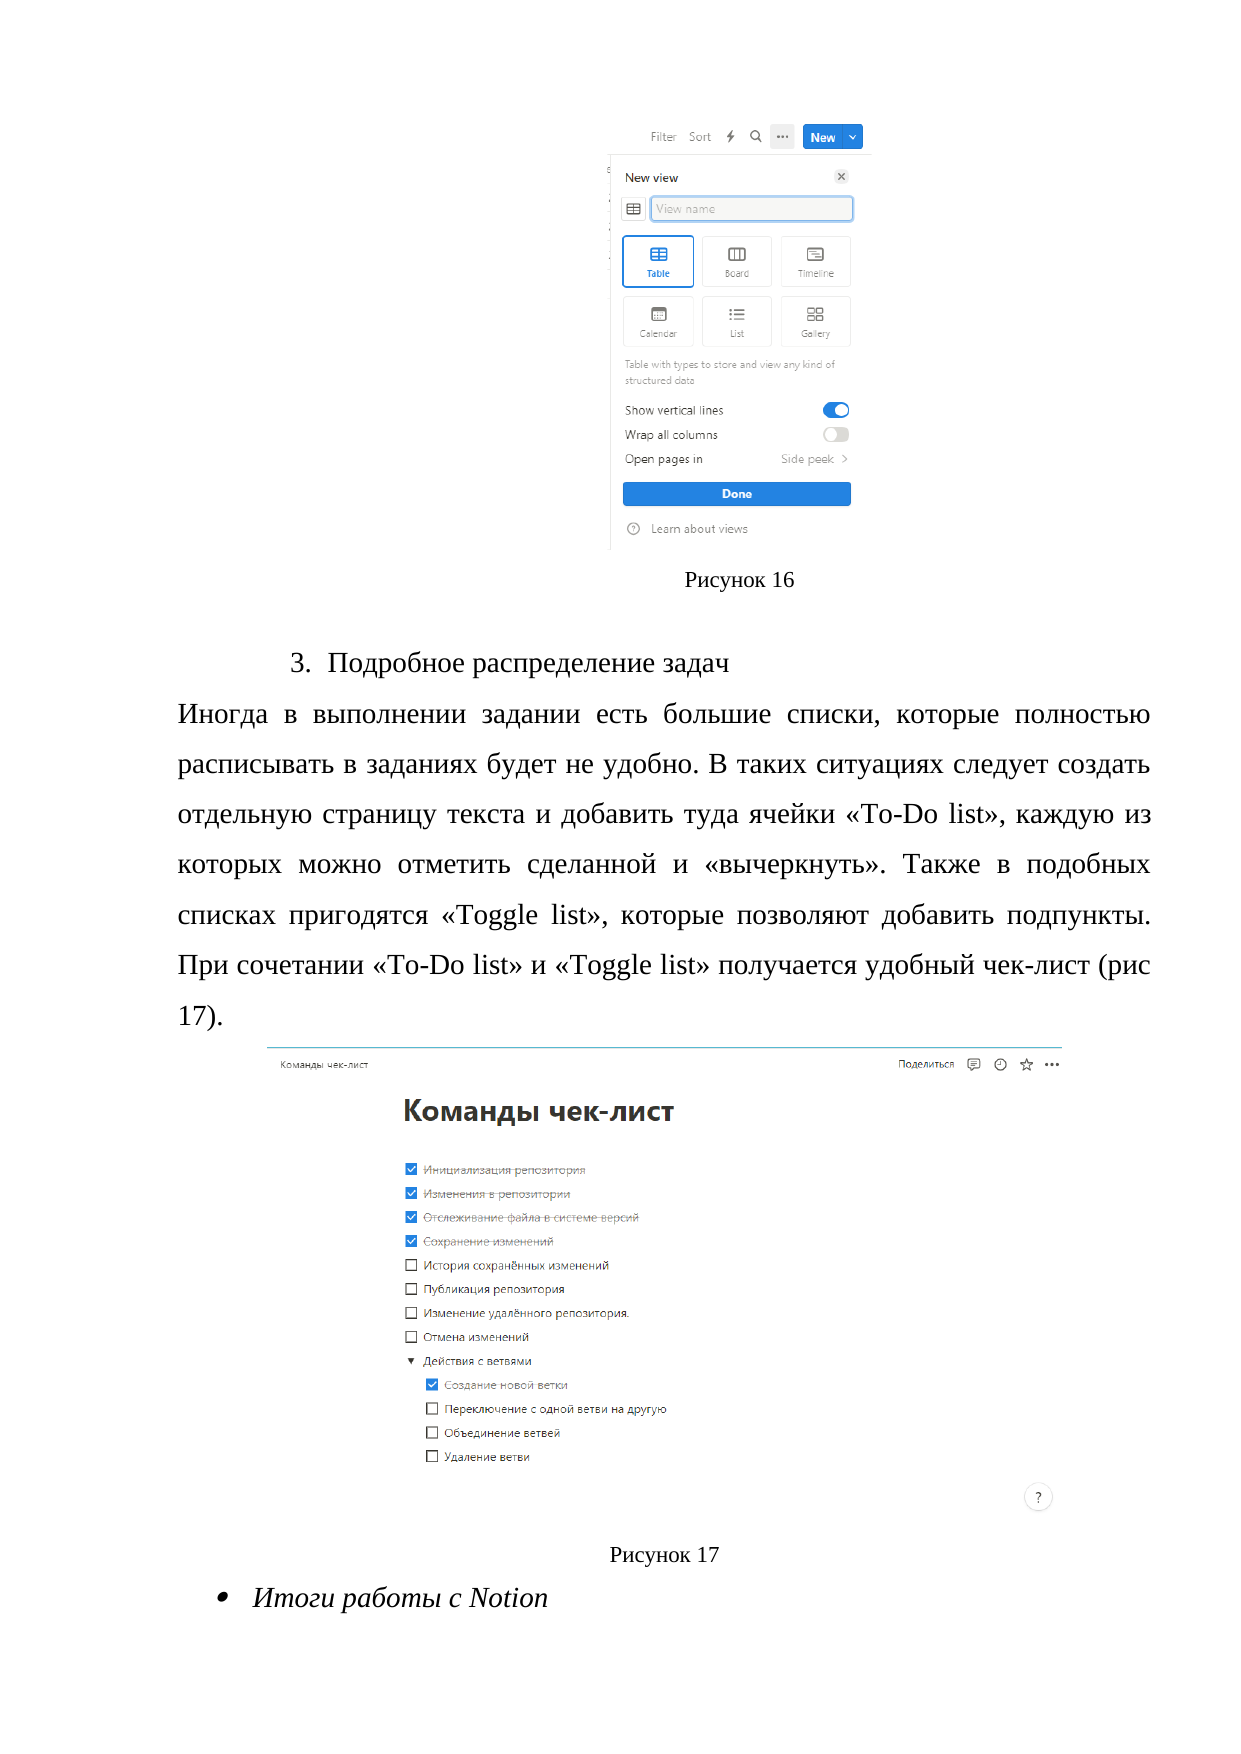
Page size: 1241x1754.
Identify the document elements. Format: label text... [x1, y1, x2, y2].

text Рисунок 17 [177, 1541, 1152, 1567]
list Итоги работы с Notion [215, 1580, 1152, 1614]
text Иногда в выполнении задании есть большие списки, которые полностью расписывать в заданиях будет не удобно. В таких ситуациях следует создать отдельную страницу текста и добавить туда ячейки «To-Do list», каждую из которых можно отметить сделанной и «вычеркнуть». Также в подобных списках пригодятся «Toggle list», которые позволяют добавить подпункты. При сочетании «To-Do list» и «Toggle list» получается удобный чек-лист (рис 17). [177, 696, 1152, 1031]
picture [267, 1047, 1062, 1524]
picture [607, 118, 872, 550]
list Рисунок 16 [327, 566, 1152, 593]
list Подробное распределение задач [290, 645, 1152, 679]
